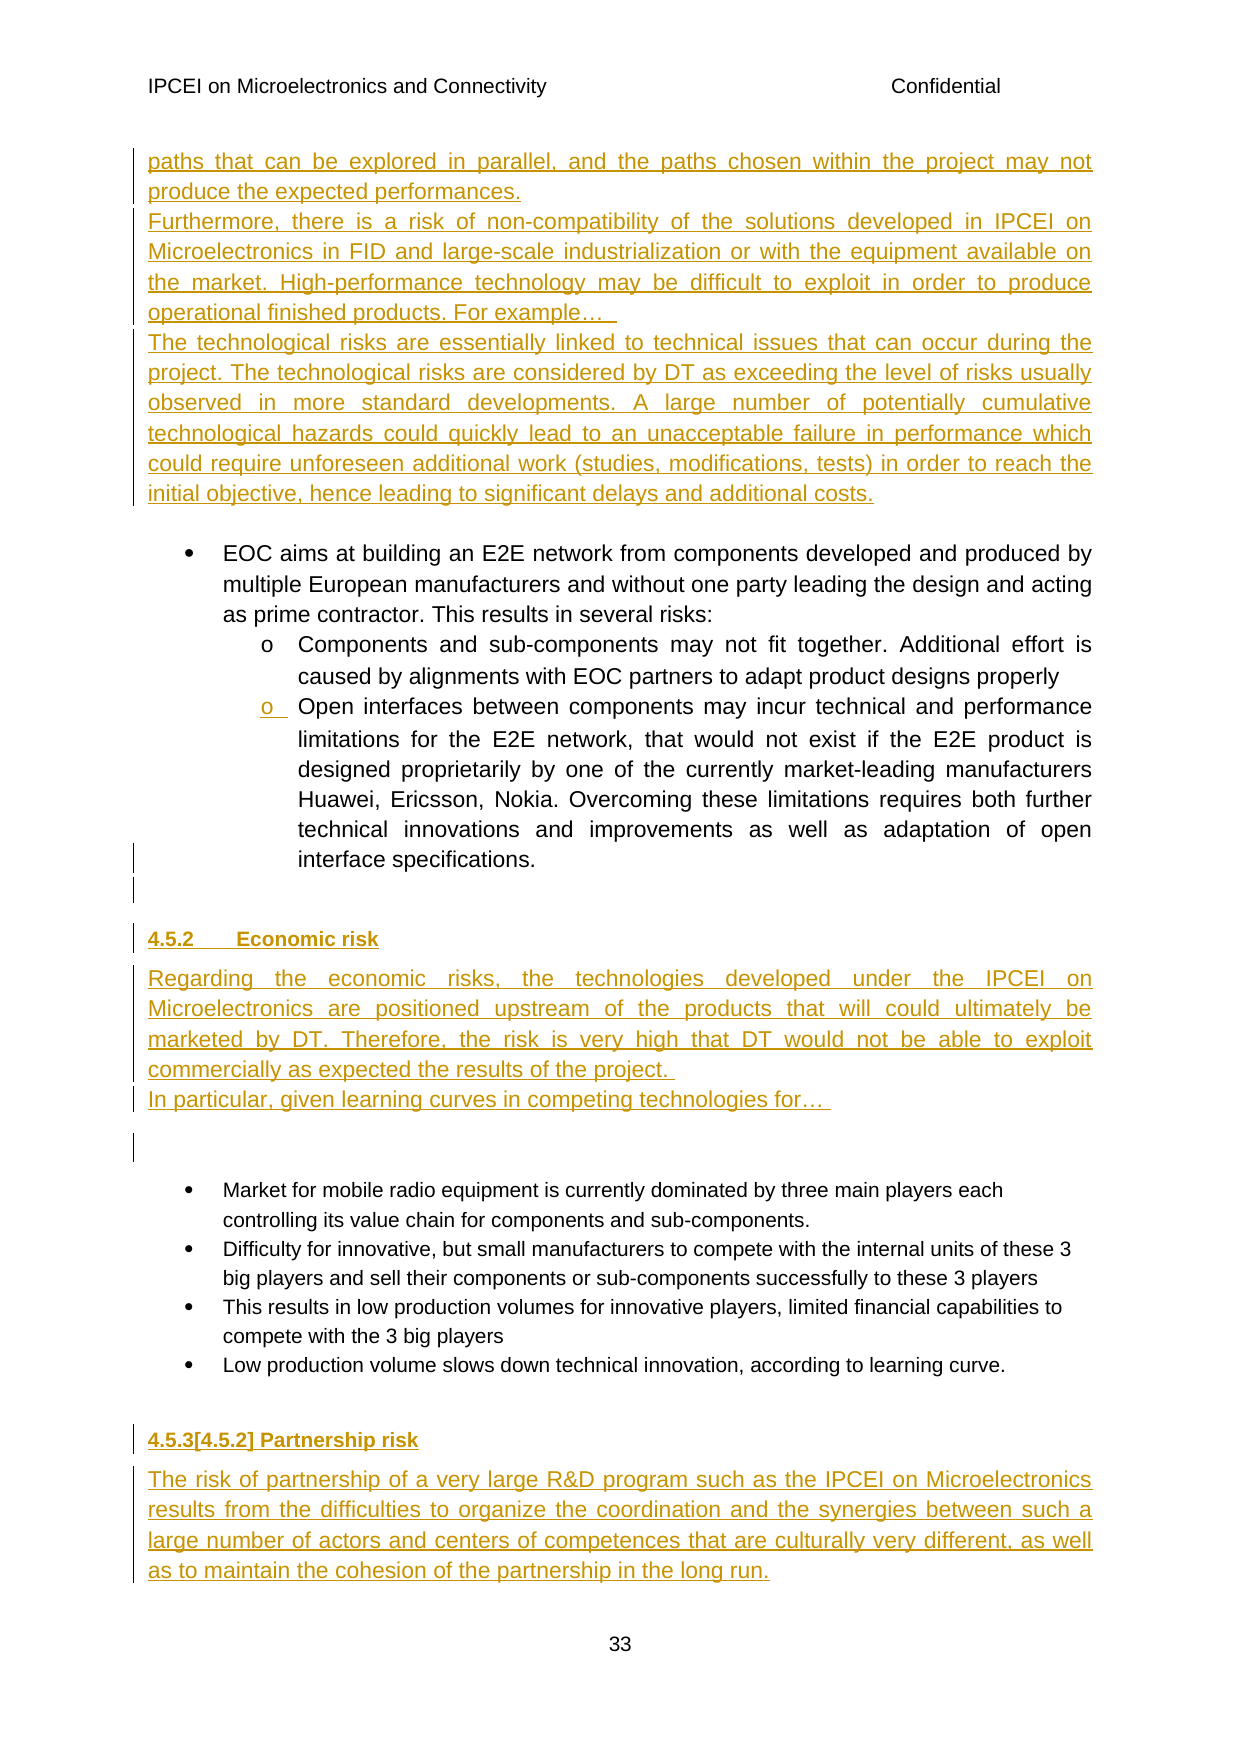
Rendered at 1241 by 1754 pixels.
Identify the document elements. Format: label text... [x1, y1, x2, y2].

list EOC aims at building an E2E network from components developed and produced by multiple European manufacturers and without one party leading the design and acting as prime contractor. This results in several risks: [185, 540, 1093, 627]
list Market for mobile radio equipment is currently dominated by three main players each controlling its value chain for components and sub-components. [185, 1174, 1093, 1233]
list Open interfaces between components may incur technical and performance limitations for the E2E network, that would not exist if the E2E product is designed proprietarily by one of the currently market-leading manufacturers Huawei, Ericsson, Nokia. Overcoming these limitations requires both further technical innovations and improvements as well as adaptation of open interface specifications. [260, 693, 1093, 873]
list Components and sub-components may not fit together. Additional effort is caused by alignments with EOC partners to adapt product designs properly [260, 631, 1093, 689]
list This results in low production volumes for innovative players, limited financial capabilities to compete with the 3 big players [185, 1291, 1093, 1349]
list Low production volume slows down technical innovation, according to learning curve. [185, 1349, 1093, 1379]
list Difficulty for innovative, but small manufacturers to compete with the internal units of these 3 big players and sell their components or sub-components successfully to these 3 players [185, 1233, 1093, 1291]
